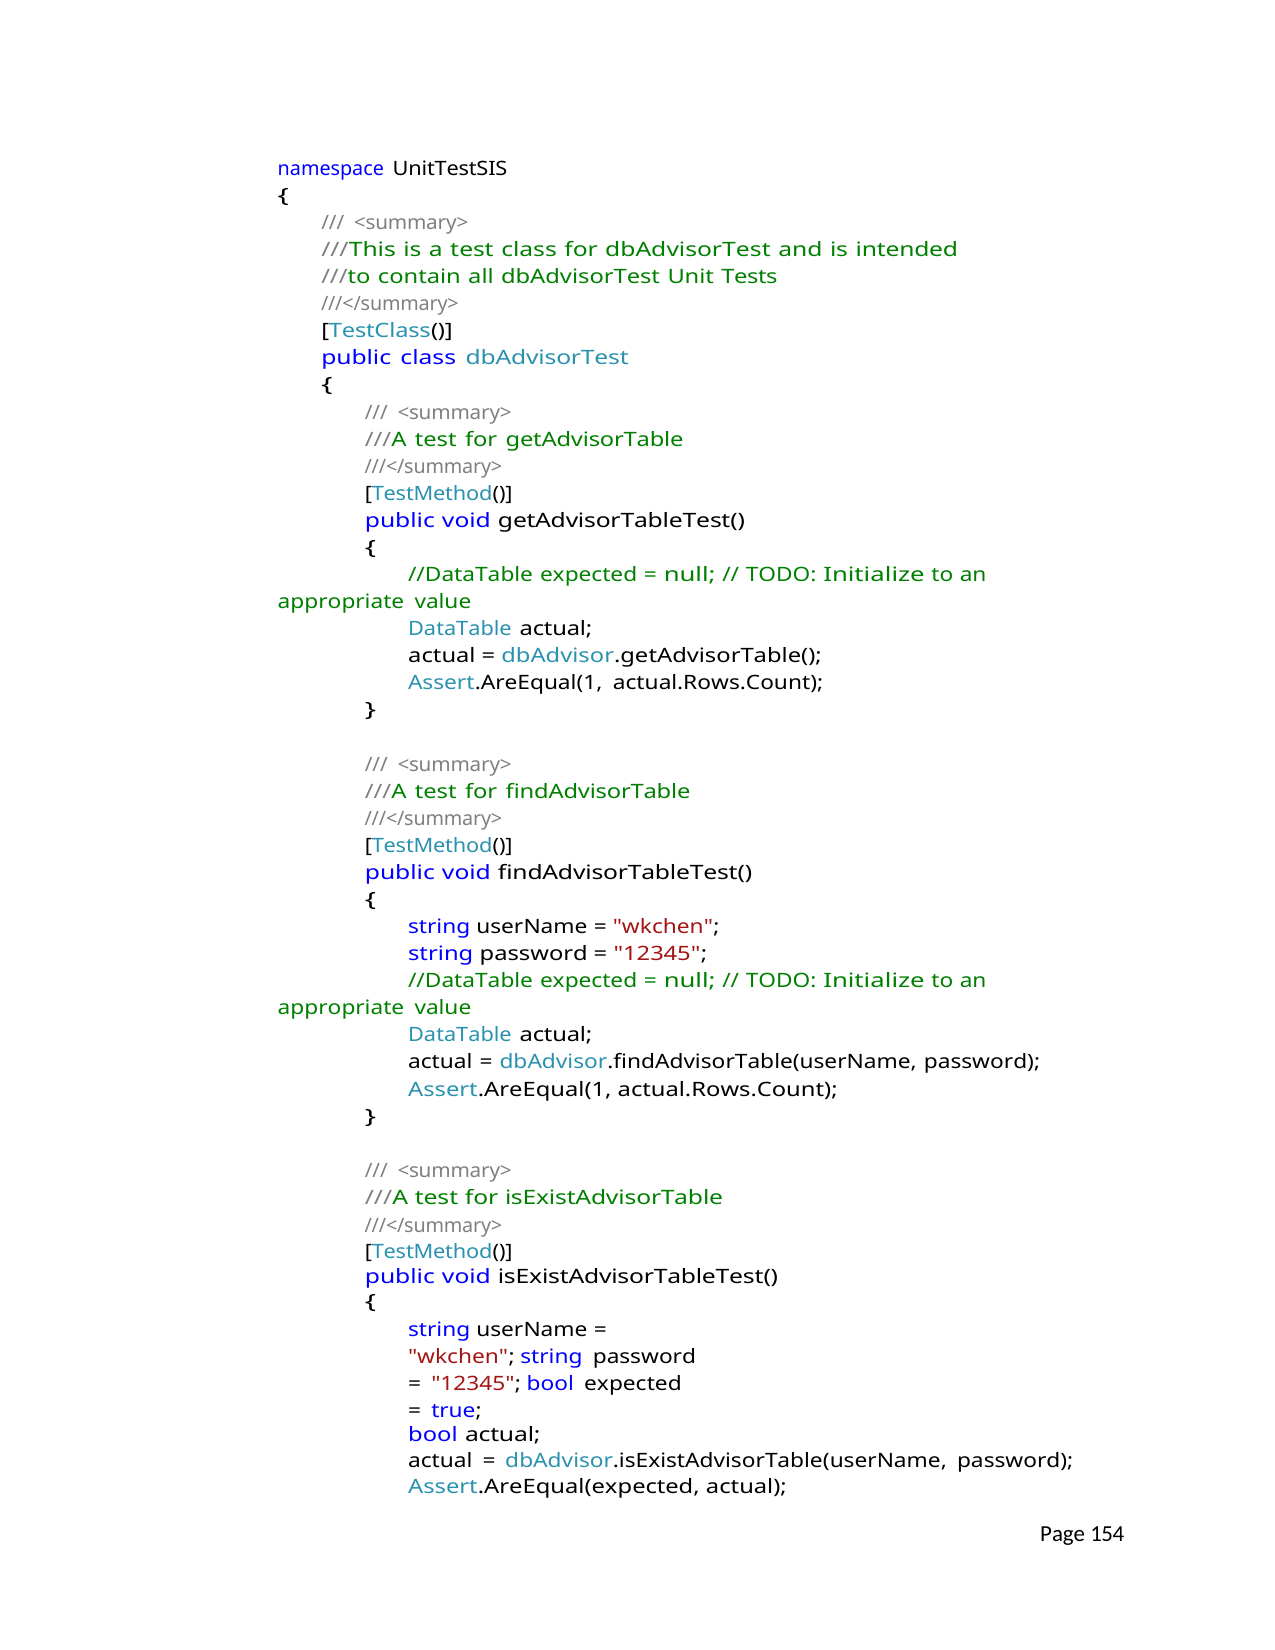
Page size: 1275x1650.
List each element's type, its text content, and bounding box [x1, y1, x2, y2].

text { [364, 533, 1244, 560]
text ///</summary> [TestMethod()] [364, 452, 586, 506]
text /// <summary> [364, 750, 1244, 777]
text { [364, 1288, 1244, 1315]
text //DataTable expected = null; // TODO: Initialize to an appropriate value [277, 966, 1058, 1020]
text /// <summary> [364, 1156, 1244, 1183]
text ///A test for getAdvisorTable [364, 425, 1244, 452]
text actual = dbAdvisor.getAdvisorTable(); Assert.AreEqual(1, actual.Rows.Count); [408, 641, 888, 695]
text string userName = "wkchen"; string password = "12345"; [408, 912, 746, 966]
text } [364, 1102, 1244, 1129]
text ///</summary> [TestMethod()] [364, 1211, 586, 1265]
text ///</summary> [TestMethod()] [364, 804, 586, 858]
text DataTable actual; [408, 1021, 1244, 1048]
text { [321, 371, 1244, 398]
text ///to contain all dbAdvisorTest Unit Tests [321, 262, 1244, 289]
text actual = dbAdvisor.isExistAdvisorTable(userName, password); Assert.AreEqual(expected, actual); [408, 1446, 1244, 1500]
text //DataTable expected = null; // TODO: Initialize to an appropriate value [277, 560, 1058, 614]
text ///This is a test class for dbAdvisorTest and is intended [321, 235, 1244, 262]
text public void isExistAdvisorTableTest() [364, 1265, 1244, 1288]
text ///A test for findAdvisorTable [364, 777, 1244, 804]
text DataTable actual; [408, 614, 1244, 641]
text string userName = "wkchen"; string password = "12345"; bool expected = true; [408, 1315, 703, 1423]
text ///A test for isExistAdvisorTable [364, 1183, 1244, 1211]
text public void findAdvisorTableTest() [364, 858, 1244, 885]
text { [277, 181, 1244, 208]
text public class dbAdvisorTest [321, 344, 1244, 371]
text } [364, 696, 1244, 722]
text ///</summary> [TestClass()] [321, 289, 586, 343]
text bool actual; [408, 1423, 1244, 1446]
text actual = dbAdvisor.findAdvisorTable(userName, password); Assert.AreEqual(1, actual.Rows.Count); [408, 1048, 1058, 1102]
text public void getAdvisorTableTest() [364, 506, 1244, 533]
text namespace UnitTestSIS [277, 154, 1244, 181]
text /// <summary> [364, 398, 1244, 425]
text /// <summary> [321, 208, 1244, 235]
text { [364, 885, 1244, 912]
